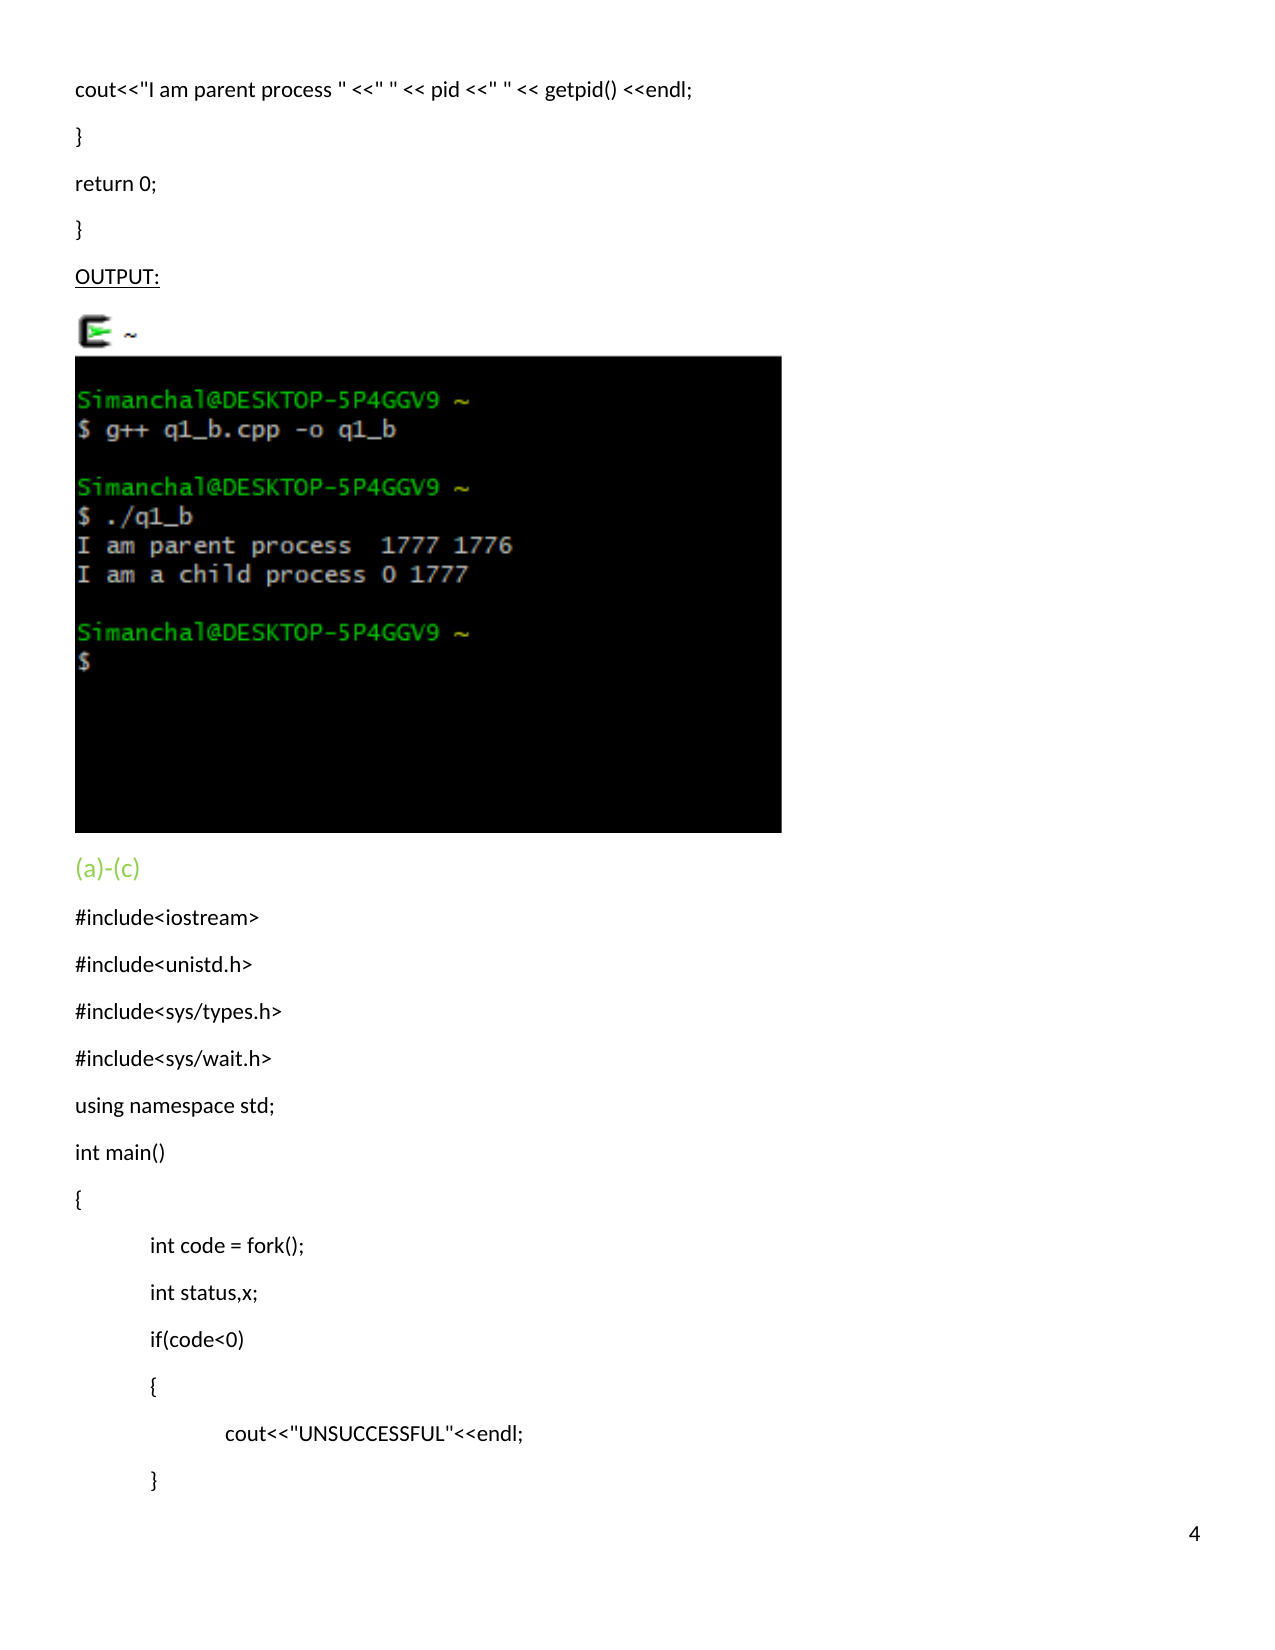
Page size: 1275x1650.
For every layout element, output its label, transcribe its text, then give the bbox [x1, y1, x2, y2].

text int main() [75, 1138, 1200, 1166]
text #include<sys/wait.h> [75, 1044, 1200, 1072]
text #include<unistd.h> [75, 950, 1200, 978]
text (a)-(c) [75, 851, 1200, 884]
text { [75, 1185, 1200, 1213]
text if(code<0) [75, 1325, 1200, 1353]
text return 0; [75, 169, 1200, 197]
picture [75, 309, 782, 833]
text int status,x; [75, 1278, 1200, 1307]
text cout<<"I am parent process " <<" " << pid <<" " << getpid() <<endl; [75, 75, 1200, 103]
text } [75, 1466, 1200, 1494]
text cout<<"UNSUCCESSFUL"<<endl; [75, 1419, 1200, 1447]
text OUTPUT: [75, 262, 1200, 291]
text using namespace std; [75, 1091, 1200, 1119]
text } [75, 216, 1200, 244]
text #include<iostream> [75, 903, 1200, 932]
text { [75, 1372, 1200, 1400]
text int code = fork(); [75, 1232, 1200, 1260]
text } [75, 122, 1200, 150]
text #include<sys/types.h> [75, 997, 1200, 1025]
